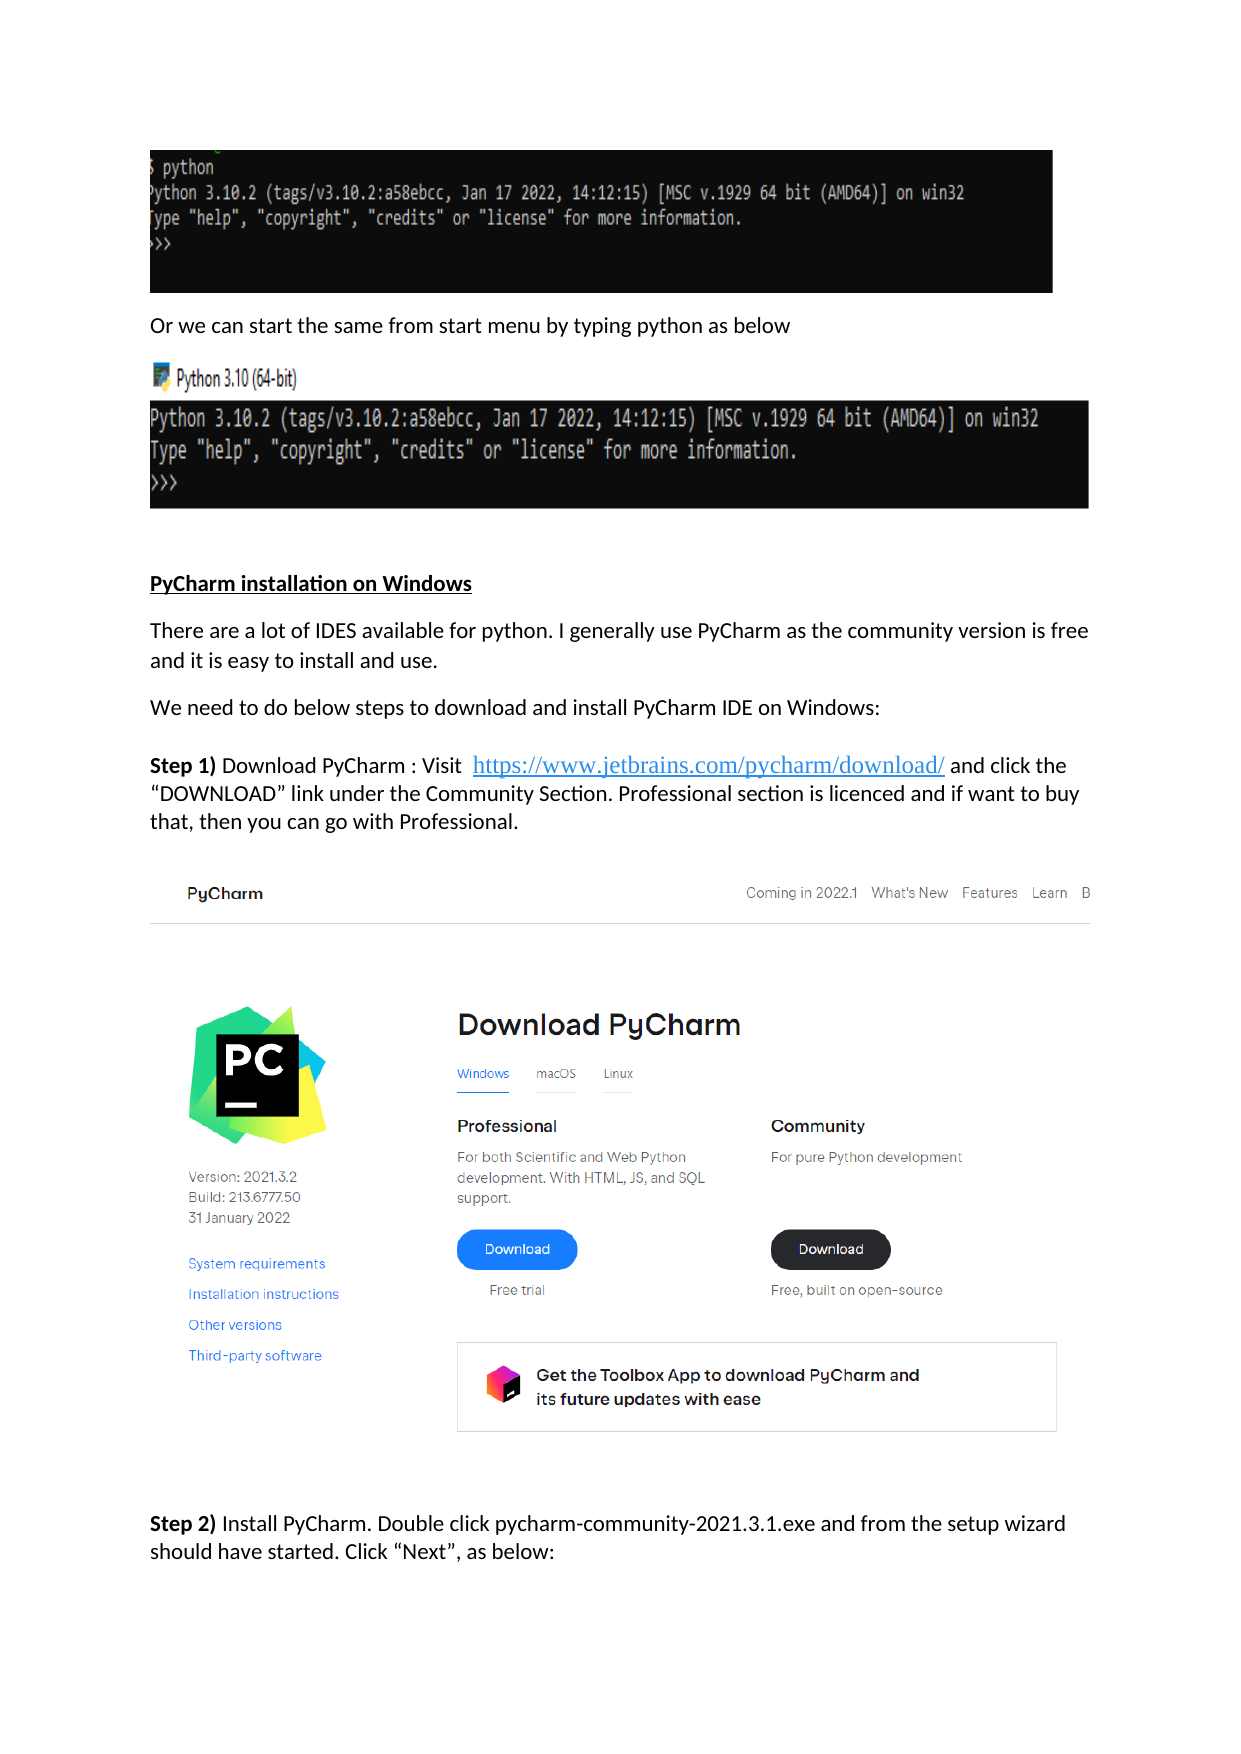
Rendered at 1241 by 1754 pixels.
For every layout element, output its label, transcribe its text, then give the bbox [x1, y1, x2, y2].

text There are a lot of IDES available for python. I generally use PyCharm as the community version is free and it is easy to install and use. [150, 616, 1090, 674]
picture [150, 357, 1091, 551]
text Step 1) Download PyCharm : Visit https://www.jetbrains.com/pycharm/download/ and click the “DOWNLOAD” link under the Community Section. Professional section is licenced and if want to buy that, then you can go with Professional. [150, 750, 1090, 835]
text We need to do below steps to download and install PyCharm IDE on Windows: [150, 693, 1090, 721]
text Or we can start the same from start menu by typing python as below [150, 311, 1090, 339]
picture [150, 150, 1053, 293]
text Step 2) Install PyCharm. Double click pycharm-community-2021.3.1.exe and from the setup wizard should have started. Click “Next”, as below: [150, 1509, 1090, 1565]
picture [150, 864, 1091, 1480]
text PyCharm installation on Windows [150, 569, 1090, 597]
